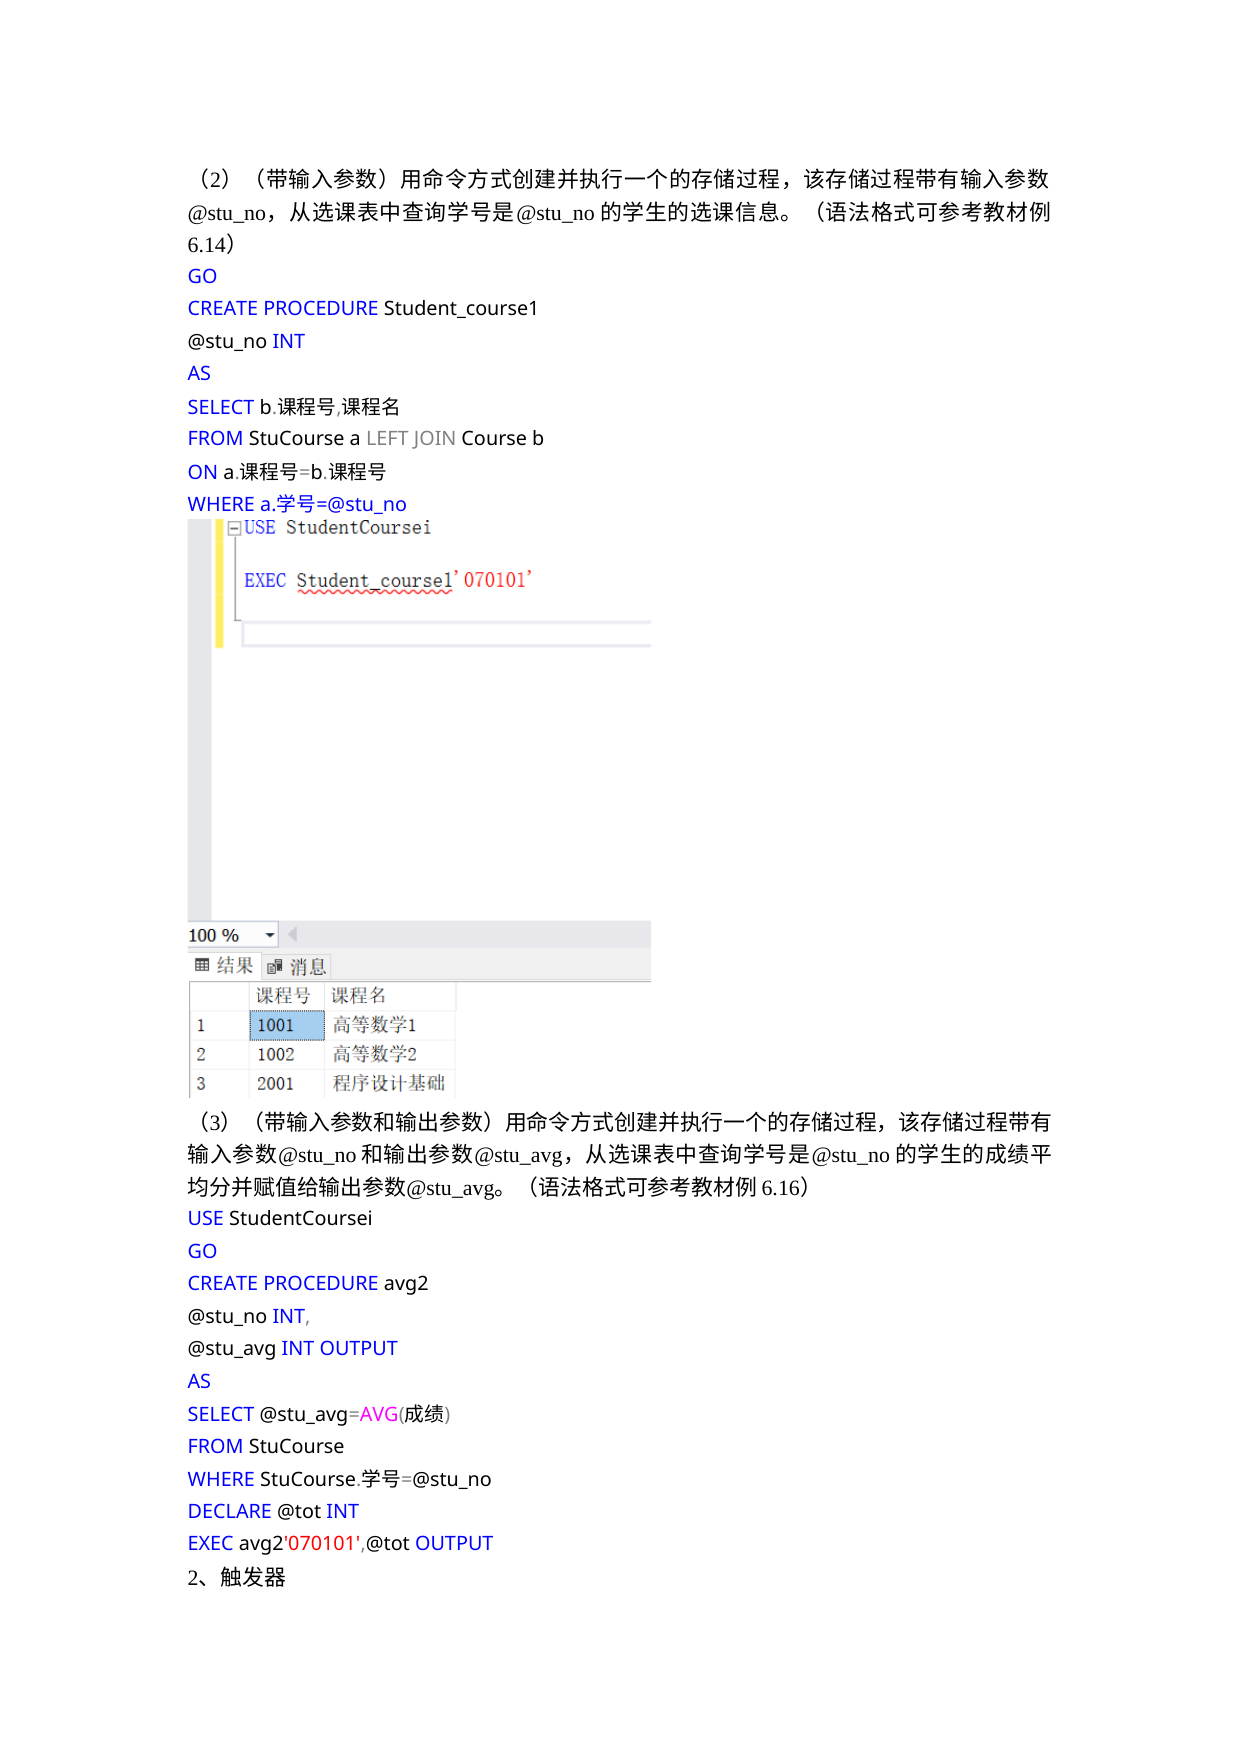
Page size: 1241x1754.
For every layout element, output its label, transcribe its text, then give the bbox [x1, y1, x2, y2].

text （3）（带输入参数和输出参数）用命令方式创建并执行一个的存储过程，该存储过程带有输入参数@stu_no和输出参数@stu_avg，从选课表中查询学号是@stu_no的学生的成绩平均分并赋值给输出参数@stu_avg。（语法格式可参考教材例6.16） [187, 1104, 1053, 1202]
text USE StudentCoursei [187, 1202, 1053, 1234]
text AS [187, 357, 1053, 389]
text DECLARE @tot INT [187, 1494, 1053, 1527]
text @stu_no INT, [187, 1299, 1053, 1332]
text FROM StuCourse [187, 1429, 1053, 1462]
text CREATE PROCEDURE Student_course1 [187, 292, 1053, 324]
text 2、触发器 [187, 1559, 1053, 1592]
text AS [187, 1364, 1053, 1397]
text CREATE PROCEDURE avg2 [187, 1267, 1053, 1299]
text WHERE StuCourse.学号=@stu_no [187, 1462, 1053, 1494]
picture [187, 519, 652, 1098]
text FROM StuCourse a LEFT JOIN Course b [187, 422, 1053, 454]
text @stu_avg INT OUTPUT [187, 1332, 1053, 1364]
text WHERE a.学号=@stu_no [187, 487, 1053, 519]
text ON a.课程号=b.课程号 [187, 454, 1053, 487]
text @stu_no INT [187, 324, 1053, 357]
text EXEC avg2'070101',@tot OUTPUT [187, 1527, 1053, 1559]
text （2）（带输入参数）用命令方式创建并执行一个的存储过程，该存储过程带有输入参数@stu_no，从选课表中查询学号是@stu_no的学生的选课信息。（语法格式可参考教材例6.14） [187, 162, 1053, 259]
text GO [187, 1234, 1053, 1267]
text SELECT @stu_avg=AVG(成绩) [187, 1397, 1053, 1429]
text SELECT b.课程号,课程名 [187, 389, 1053, 422]
text GO [187, 259, 1053, 292]
